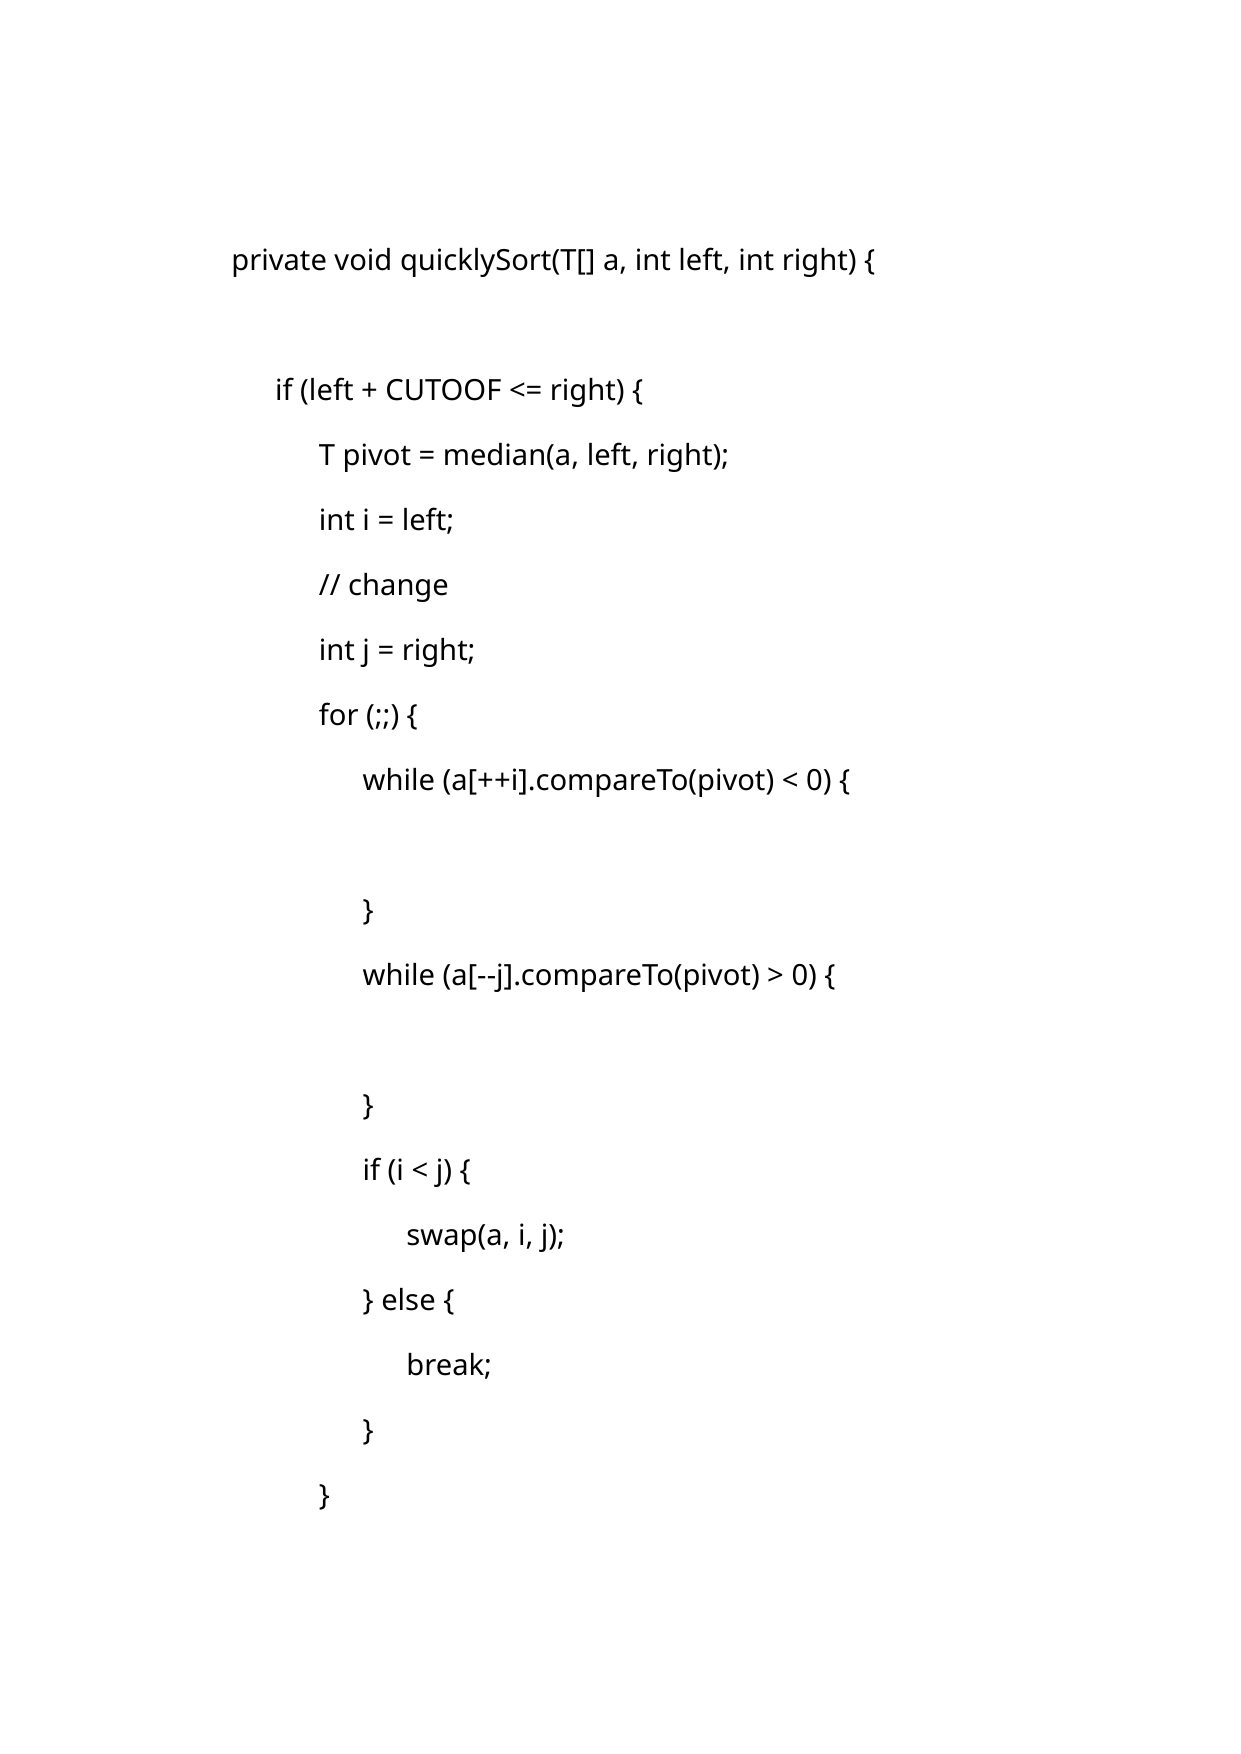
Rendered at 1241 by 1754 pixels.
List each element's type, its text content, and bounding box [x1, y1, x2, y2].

text } [187, 1072, 1053, 1137]
text // change [187, 552, 1053, 617]
text break; [187, 1332, 1053, 1397]
text } else { [187, 1267, 1053, 1332]
text } [187, 877, 1053, 942]
text private void quicklySort(T[] a, int left, int right) { [187, 227, 1053, 292]
text } [187, 1397, 1053, 1462]
text while (a[++i].compareTo(pivot) < 0) { [187, 747, 1053, 812]
text swap(a, i, j); [187, 1202, 1053, 1267]
text int i = left; [187, 487, 1053, 552]
text } [187, 1462, 1053, 1527]
text int j = right; [187, 617, 1053, 682]
text if (left + CUTOOF <= right) { [187, 357, 1053, 422]
text while (a[--j].compareTo(pivot) > 0) { [187, 942, 1053, 1007]
text T pivot = median(a, left, right); [187, 422, 1053, 487]
text if (i < j) { [187, 1137, 1053, 1202]
text for (;;) { [187, 682, 1053, 747]
